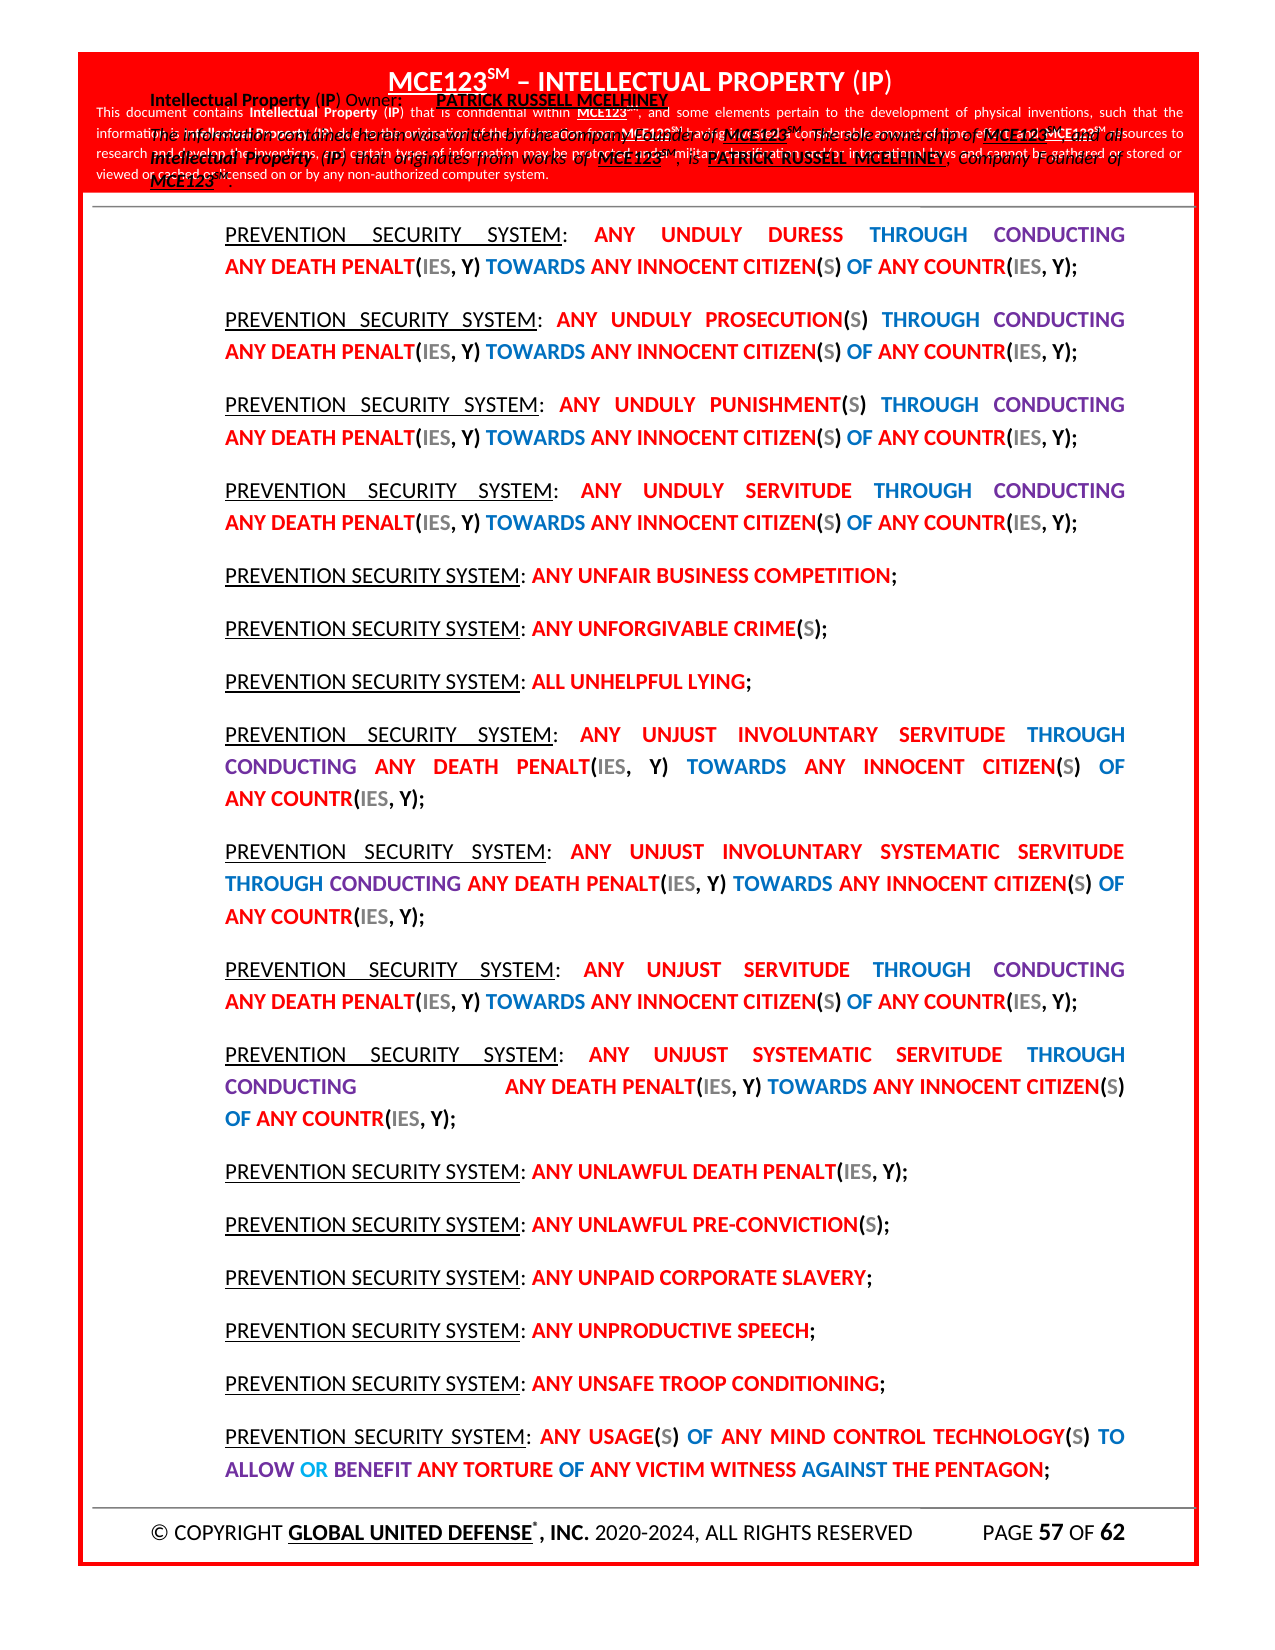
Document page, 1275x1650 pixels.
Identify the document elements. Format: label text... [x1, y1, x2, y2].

text PREVENTION SECURITY SYSTEM: ALL UNHELPFUL LYING; [225, 667, 1125, 695]
text PREVENTION SECURITY SYSTEM: ANY UNDULY PUNISHMENT(S) THROUGH CONDUCTING ANY DEATH PENALT(IES, Y) TOWARDS ANY INNOCENT CITIZEN(S) OF ANY COUNTR(IES, Y); [225, 391, 1125, 451]
text PREVENTION SECURITY SYSTEM: ANY UNPAID CORPORATE SLAVERY; [225, 1263, 1125, 1291]
text PREVENTION SECURITY SYSTEM: ANY UNLAWFUL PRE-CONVICTION(S); [225, 1210, 1125, 1238]
text PREVENTION SECURITY SYSTEM: ANY UNJUST SYSTEMATIC SERVITUDE THROUGH CONDUCTING ANY DEATH PENALT(IES, Y) TOWARDS ANY INNOCENT CITIZEN(S) OF ANY COUNTR(IES, Y); [225, 1040, 1125, 1132]
text PREVENTION SECURITY SYSTEM: ANY UNJUST INVOLUNTARY SYSTEMATIC SERVITUDE THROUGH CONDUCTING ANY DEATH PENALT(IES, Y) TOWARDS ANY INNOCENT CITIZEN(S) OF ANY COUNTR(IES, Y); [225, 837, 1125, 930]
text PREVENTION SECURITY SYSTEM: ANY UNSAFE TROOP CONDITIONING; [225, 1369, 1125, 1397]
text PREVENTION SECURITY SYSTEM: ANY UNFAIR BUSINESS COMPETITION; [225, 561, 1125, 589]
text PREVENTION SECURITY SYSTEM: ANY UNLAWFUL DEATH PENALT(IES, Y); [225, 1157, 1125, 1185]
text PREVENTION SECURITY SYSTEM: ANY USAGE(S) OF ANY MIND CONTROL TECHNOLOGY(S) TO ALLOW OR BENEFIT ANY TORTURE OF ANY VICTIM WITNESS AGAINST THE PENTAGON; [225, 1422, 1125, 1483]
text PREVENTION SECURITY SYSTEM: ANY UNJUST SERVITUDE THROUGH CONDUCTING ANY DEATH PENALT(IES, Y) TOWARDS ANY INNOCENT CITIZEN(S) OF ANY COUNTR(IES, Y); [225, 955, 1125, 1015]
text PREVENTION SECURITY SYSTEM: ANY UNDULY PROSECUTION(S) THROUGH CONDUCTING ANY DEATH PENALT(IES, Y) TOWARDS ANY INNOCENT CITIZEN(S) OF ANY COUNTR(IES, Y); [225, 305, 1125, 366]
text PREVENTION SECURITY SYSTEM: ANY UNDULY SERVITUDE THROUGH CONDUCTING ANY DEATH PENALT(IES, Y) TOWARDS ANY INNOCENT CITIZEN(S) OF ANY COUNTR(IES, Y); [225, 476, 1125, 536]
text PREVENTION SECURITY SYSTEM: ANY UNFORGIVABLE CRIME(S); [225, 614, 1125, 642]
text PREVENTION SECURITY SYSTEM: ANY UNJUST INVOLUNTARY SERVITUDE THROUGH CONDUCTING ANY DEATH PENALT(IES, Y) TOWARDS ANY INNOCENT CITIZEN(S) OF ANY COUNTR(IES, Y); [225, 720, 1125, 812]
text PREVENTION SECURITY SYSTEM: ANY UNDULY DURESS THROUGH CONDUCTING ANY DEATH PENALT(IES, Y) TOWARDS ANY INNOCENT CITIZEN(S) OF ANY COUNTR(IES, Y); [225, 220, 1125, 280]
text PREVENTION SECURITY SYSTEM: ANY UNPRODUCTIVE SPEECH; [225, 1316, 1125, 1344]
